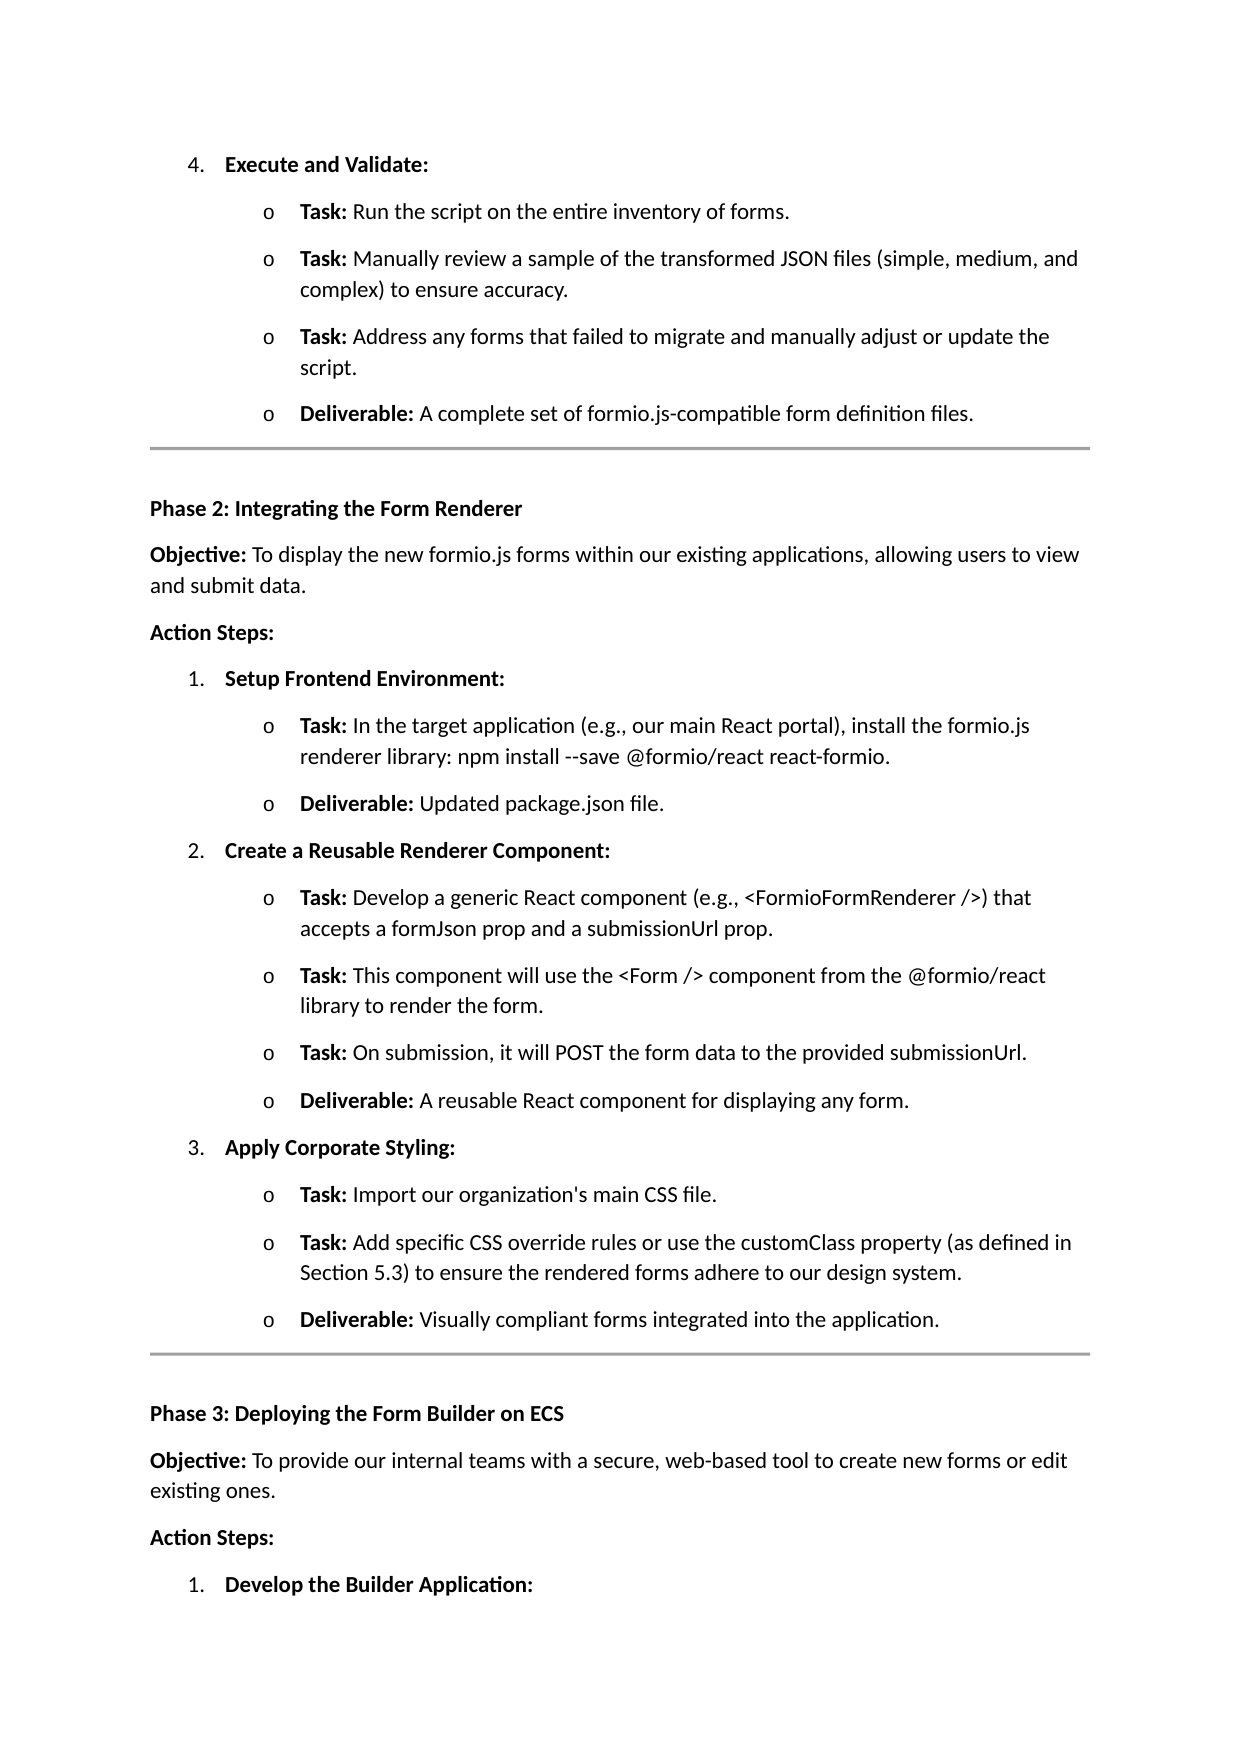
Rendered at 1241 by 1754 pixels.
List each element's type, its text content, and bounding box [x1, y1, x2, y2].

list Create a Reusable Renderer Component: [187, 836, 1090, 864]
text Phase 2: Integrating the Form Renderer [150, 494, 1090, 522]
list Task: Manually review a sample of the transformed JSON files (simple, medium, and complex) to ensure accuracy. [262, 244, 1090, 303]
list Deliverable: A complete set of formio.js-compatible form definition files. [262, 399, 1090, 428]
list Task: This component will use the <Form /> component from the @formio/react library to render the form. [262, 961, 1090, 1020]
list Deliverable: Updated package.json file. [262, 789, 1090, 818]
list Task: On submission, it will POST the form data to the provided submissionUrl. [262, 1038, 1090, 1067]
text Objective: To provide our internal teams with a secure, web-based tool to create new forms or edit existing ones. [150, 1446, 1090, 1504]
list Setup Frontend Environment: [187, 664, 1090, 693]
text Action Steps: [150, 1523, 1090, 1551]
list Task: Add specific CSS override rules or use the customClass property (as defined in Section 5.3) to ensure the rendered forms adhere to our design system. [262, 1228, 1090, 1286]
list Task: Address any forms that failed to migrate and manually adjust or update the script. [262, 322, 1090, 381]
list Develop the Builder Application: [187, 1570, 1090, 1598]
list Execute and Validate: [187, 150, 1090, 178]
list Task: In the target application (e.g., our main React portal), install the formio.js renderer library: npm install --save @formio/react react-formio. [262, 711, 1090, 770]
list Deliverable: Visually compliant forms integrated into the application. [262, 1305, 1090, 1334]
list Apply Corporate Styling: [187, 1133, 1090, 1161]
text Objective: To display the new formio.js forms within our existing applications, allowing users to view and submit data. [150, 541, 1090, 599]
list Task: Import our organization's main CSS file. [262, 1180, 1090, 1209]
text Phase 3: Deploying the Form Builder on ECS [150, 1399, 1090, 1427]
list Deliverable: A reusable React component for displaying any form. [262, 1086, 1090, 1114]
list Task: Run the script on the entire inventory of forms. [262, 197, 1090, 225]
list Task: Develop a generic React component (e.g., <FormioFormRenderer />) that accepts a formJson prop and a submissionUrl prop. [262, 883, 1090, 942]
text Action Steps: [150, 618, 1090, 646]
